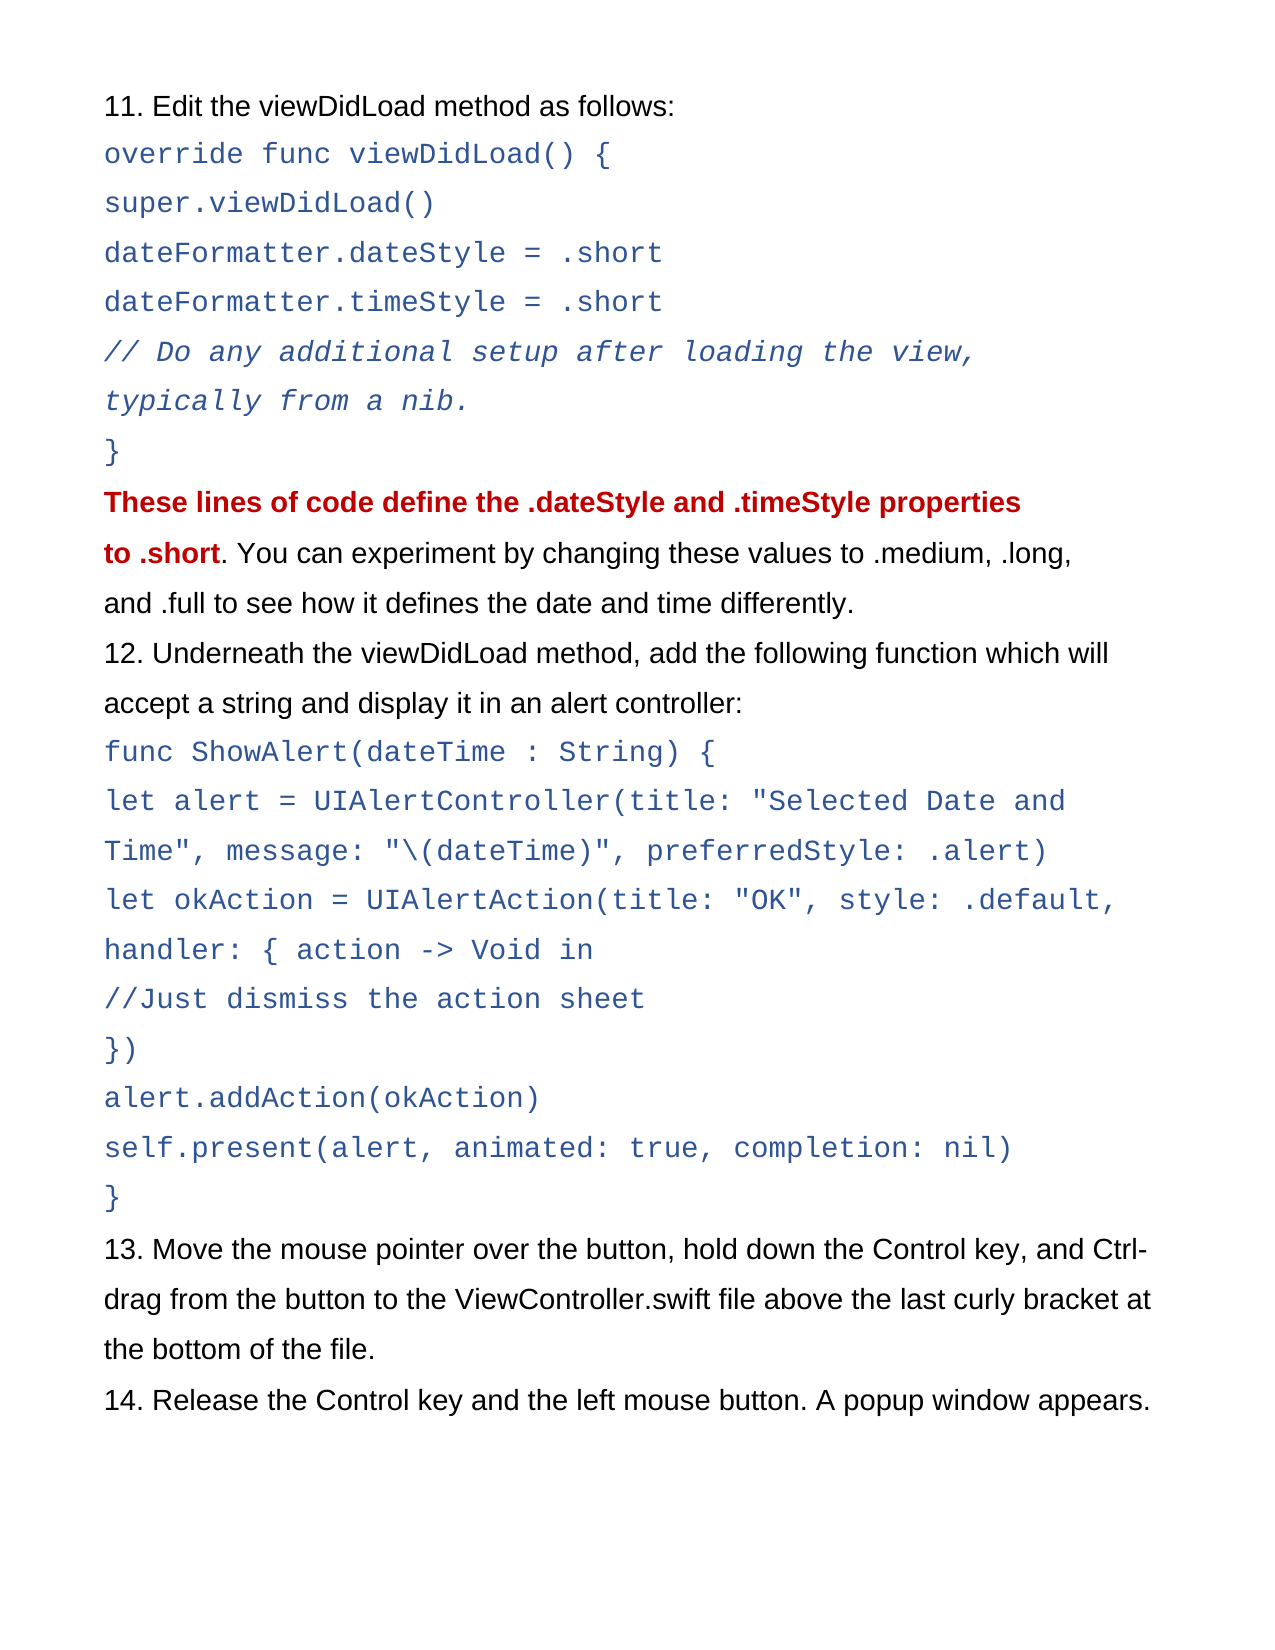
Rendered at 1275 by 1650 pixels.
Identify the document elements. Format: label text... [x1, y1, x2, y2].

text dateFormatter.dateStyle = .short [103, 238, 1167, 271]
text 12. Underneath the viewDidLoad method, add the following function which will accept a string and display it in an alert controller: [103, 636, 1167, 720]
text alert.addAction(okAction) [103, 1083, 1167, 1116]
text override func viewDidLoad() { [103, 139, 1167, 172]
text } [103, 1182, 1167, 1215]
text 14. Release the Control key and the left mouse button. A popup window appears. [103, 1383, 1167, 1416]
text to .short. You can experiment by changing these values to .medium, .long, and .full to see how it defines the date and time differently. [103, 536, 1167, 619]
text super.viewDidLoad() [103, 188, 1167, 221]
text 13. Move the mouse pointer over the button, hold down the Control key, and Ctrl-drag from the button to the ViewController.swift file above the last curly bracket at the bottom of the file. [103, 1232, 1167, 1366]
text let okAction = UIAlertAction(title: "OK", style: .default, [103, 885, 1167, 918]
text }) [103, 1034, 1167, 1067]
text dateFormatter.timeStyle = .short [103, 287, 1167, 320]
text Time", message: "\(dateTime)", preferredStyle: .alert) [103, 836, 1167, 869]
text handler: { action -> Void in [103, 935, 1167, 968]
text self.present(alert, animated: true, completion: nil) [103, 1133, 1167, 1166]
text } [103, 436, 1167, 469]
text // Do any additional setup after loading the view, [103, 337, 1167, 370]
text let alert = UIAlertController(title: "Selected Date and [103, 786, 1167, 819]
text //Just dismiss the action sheet [103, 984, 1167, 1017]
text These lines of code define the .dateStyle and .timeStyle properties [103, 485, 1167, 519]
text typically from a nib. [103, 386, 1167, 419]
text func ShowAlert(dateTime : String) { [103, 737, 1167, 770]
text 11. Edit the viewDidLoad method as follows: [103, 89, 1167, 122]
